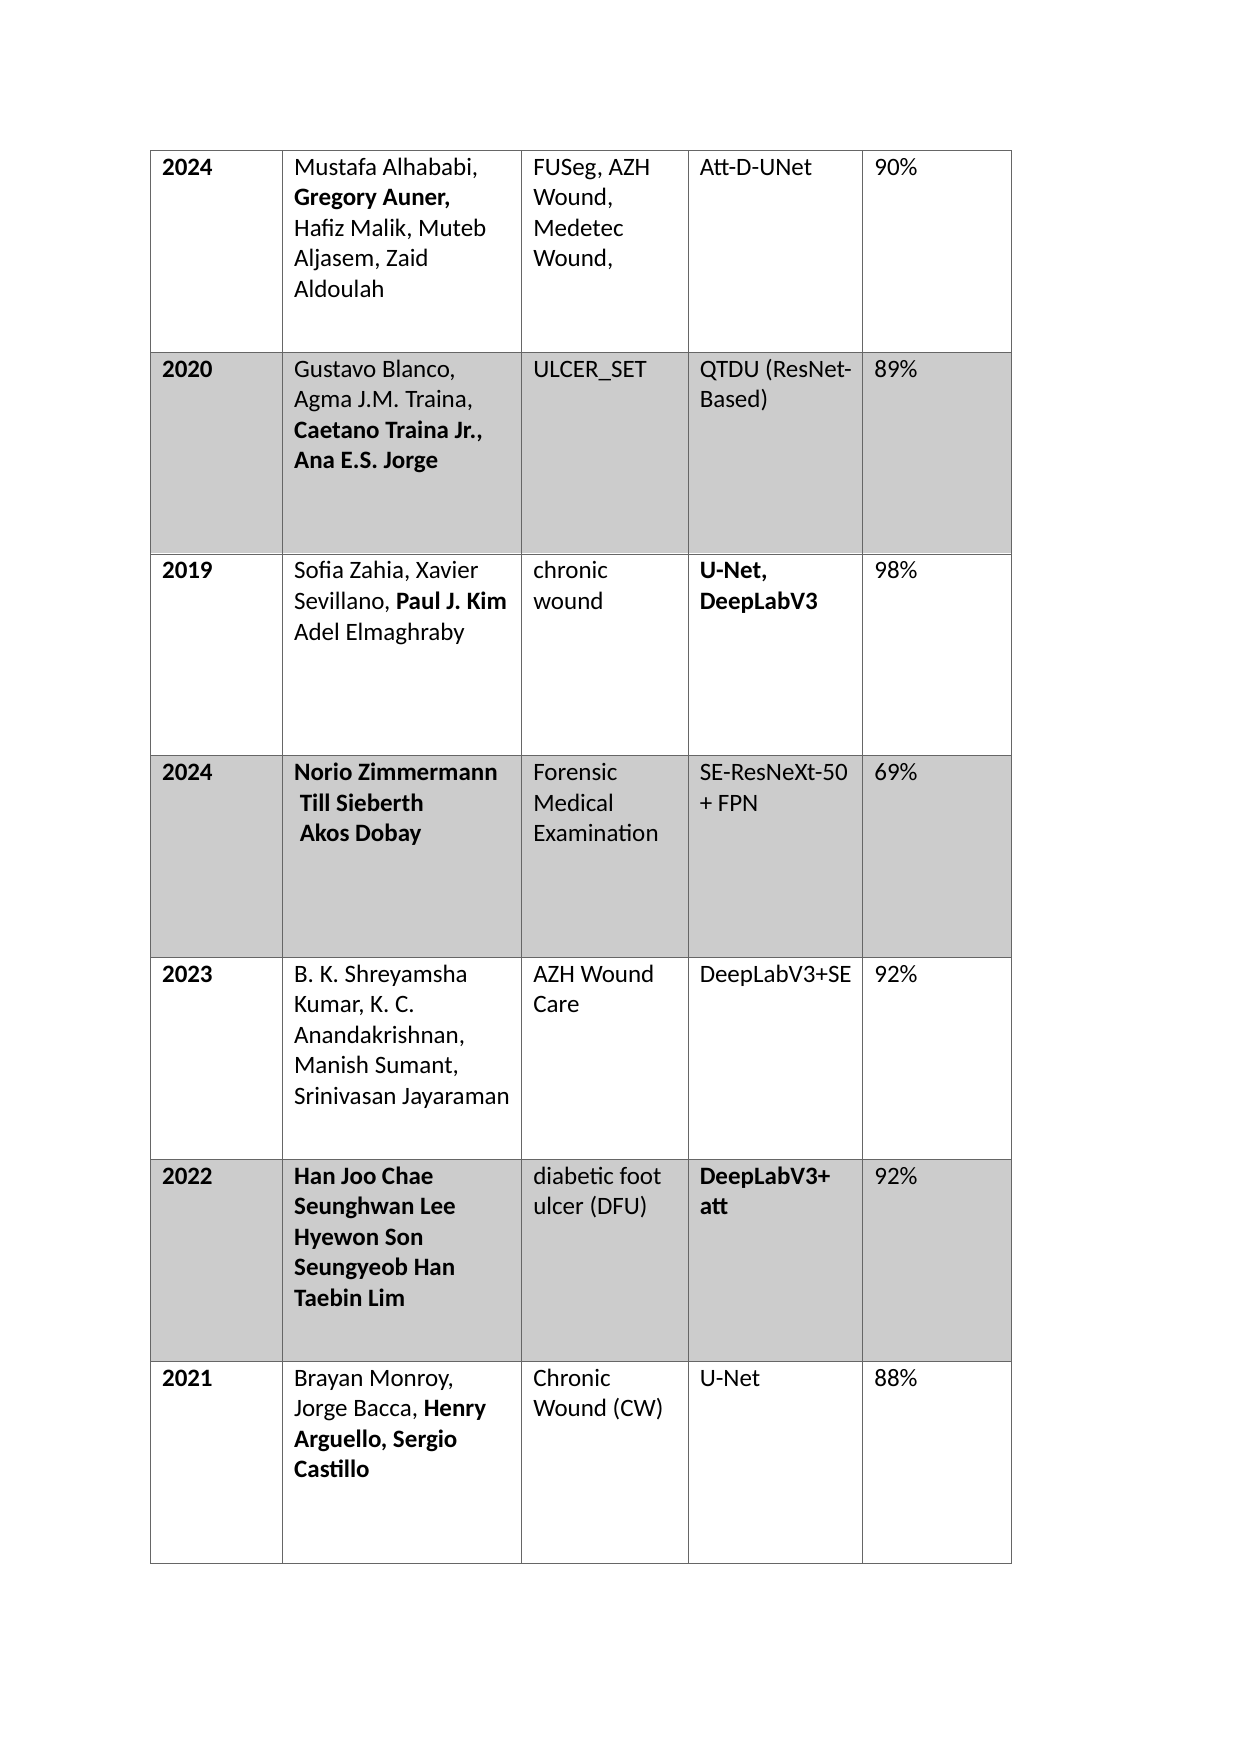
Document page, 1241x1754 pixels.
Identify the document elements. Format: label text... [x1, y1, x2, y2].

table_cell 69% [863, 756, 1011, 957]
table_cell 2024 [151, 151, 282, 352]
table_cell QTDU (ResNet-Based) [689, 353, 862, 553]
table_cell 90% [863, 151, 1011, 352]
table_cell 2024 [151, 756, 282, 957]
table_cell diabetic foot ulcer (DFU) [522, 1160, 688, 1361]
table_cell ULCER_SET [522, 353, 688, 553]
table_cell SE-ResNeXt-50 + FPN [689, 756, 862, 957]
table_cell Gustavo Blanco, Agma J.M. Traina, Caetano Traina Jr., Ana E.S. Jorge [283, 353, 521, 553]
table_cell 2022 [151, 1160, 282, 1361]
table_cell AZH Wound Care [522, 958, 688, 1159]
table_cell Forensic Medical Examination [522, 756, 688, 957]
table_cell DeepLabV3+SE [689, 958, 862, 1159]
table_cell 98% [863, 555, 1011, 755]
table_cell FUSeg, AZH Wound, Medetec Wound, [522, 151, 688, 352]
table_cell 2020 [151, 353, 282, 553]
table_cell chronic wound [522, 555, 688, 755]
table_cell Norio Zimmermann Till Sieberth Akos Dobay [283, 756, 521, 957]
table_cell Chronic Wound (CW) [522, 1362, 688, 1562]
table_cell 89% [863, 353, 1011, 553]
table_cell 88% [863, 1362, 1011, 1562]
table_cell 2019 [151, 555, 282, 755]
table_cell Att-D-UNet [689, 151, 862, 352]
table_cell 92% [863, 1160, 1011, 1361]
table_cell Brayan Monroy, Jorge Bacca, Henry Arguello, Sergio Castillo [283, 1362, 521, 1562]
table_cell 2021 [151, 1362, 282, 1562]
table_cell U-Net [689, 1362, 862, 1562]
table_cell B. K. Shreyamsha Kumar, K. C. Anandakrishnan, Manish Sumant, Srinivasan Jayaraman [283, 958, 521, 1159]
table_cell DeepLabV3+ att [689, 1160, 862, 1361]
table_cell 2023 [151, 958, 282, 1159]
table_cell Mustafa Alhababi, Gregory Auner, Hafiz Malik, Muteb Aljasem, Zaid Aldoulah [283, 151, 521, 352]
table_cell Han Joo Chae Seunghwan Lee Hyewon Son Seungyeob Han Taebin Lim [283, 1160, 521, 1361]
table_cell 92% [863, 958, 1011, 1159]
table_cell U-Net, DeepLabV3 [689, 555, 862, 755]
table_cell Sofia Zahia, Xavier Sevillano, Paul J. Kim Adel Elmaghraby [283, 555, 521, 755]
